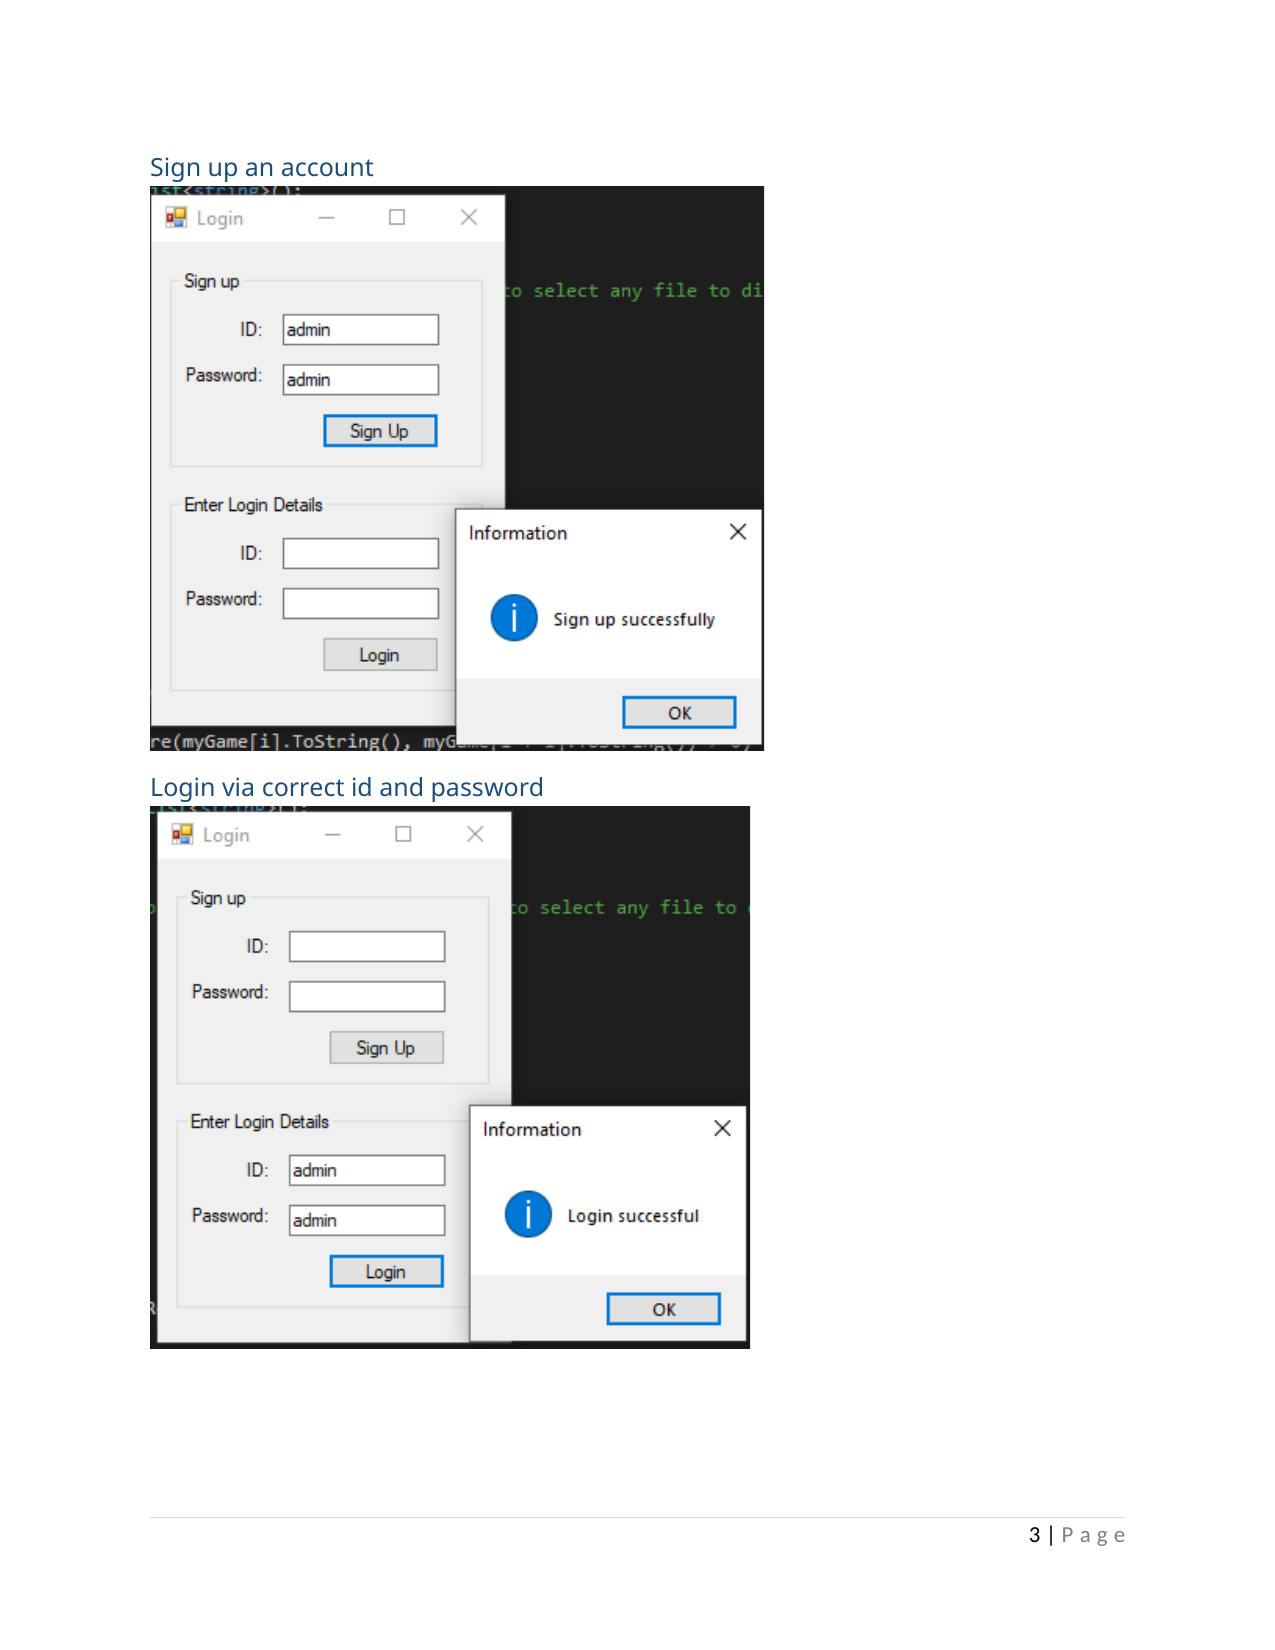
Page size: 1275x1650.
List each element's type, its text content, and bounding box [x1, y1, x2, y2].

subtitle Login via correct id and password [150, 770, 1125, 804]
subtitle Sign up an account [150, 150, 1125, 184]
